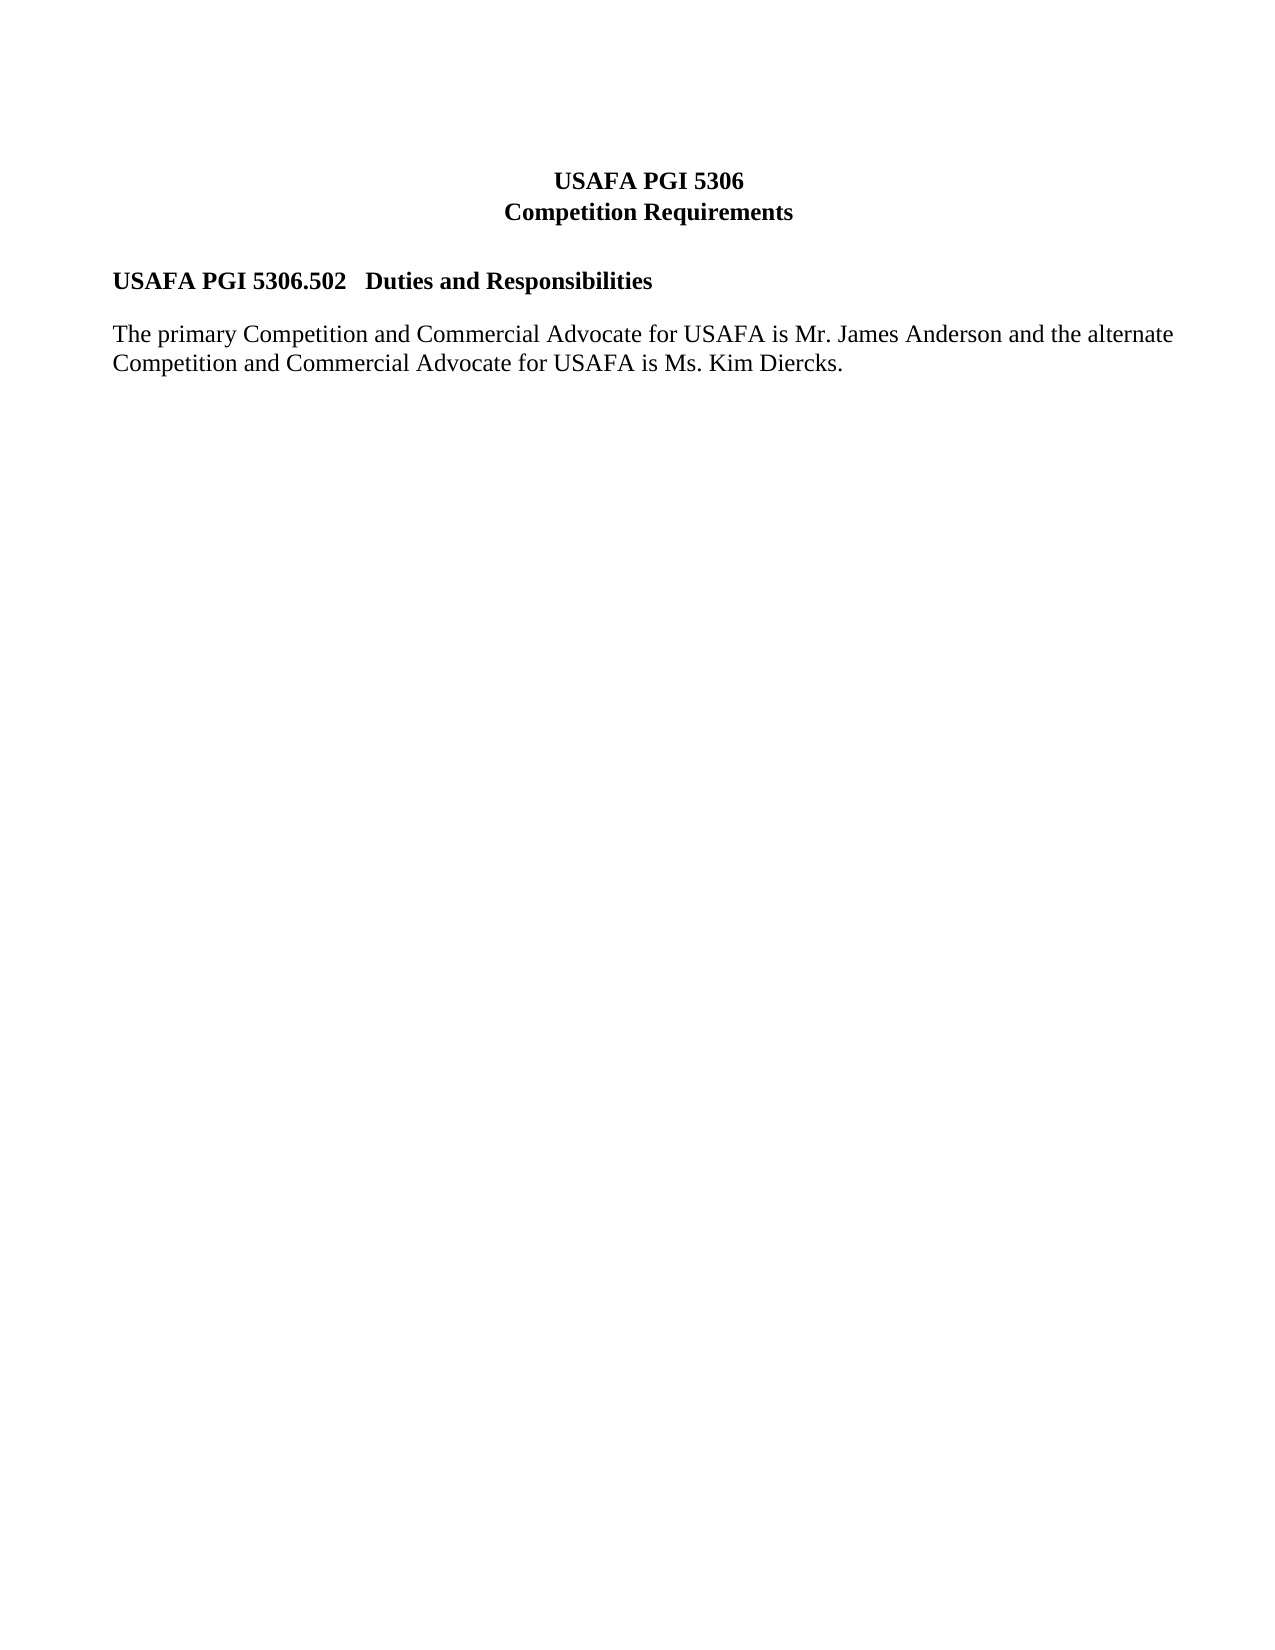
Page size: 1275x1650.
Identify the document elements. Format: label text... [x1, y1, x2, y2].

text The primary Competition and Commercial Advocate for USAFA is Mr. James Anderson and the alternate Competition and Commercial Advocate for USAFA is Ms. Kim Diercks. [112, 319, 1185, 377]
subtitle USAFA PGI 5306.502 Duties and Responsibilities [112, 266, 1185, 294]
subtitle USAFA PGI 5306 Competition Requirements [112, 166, 1185, 226]
